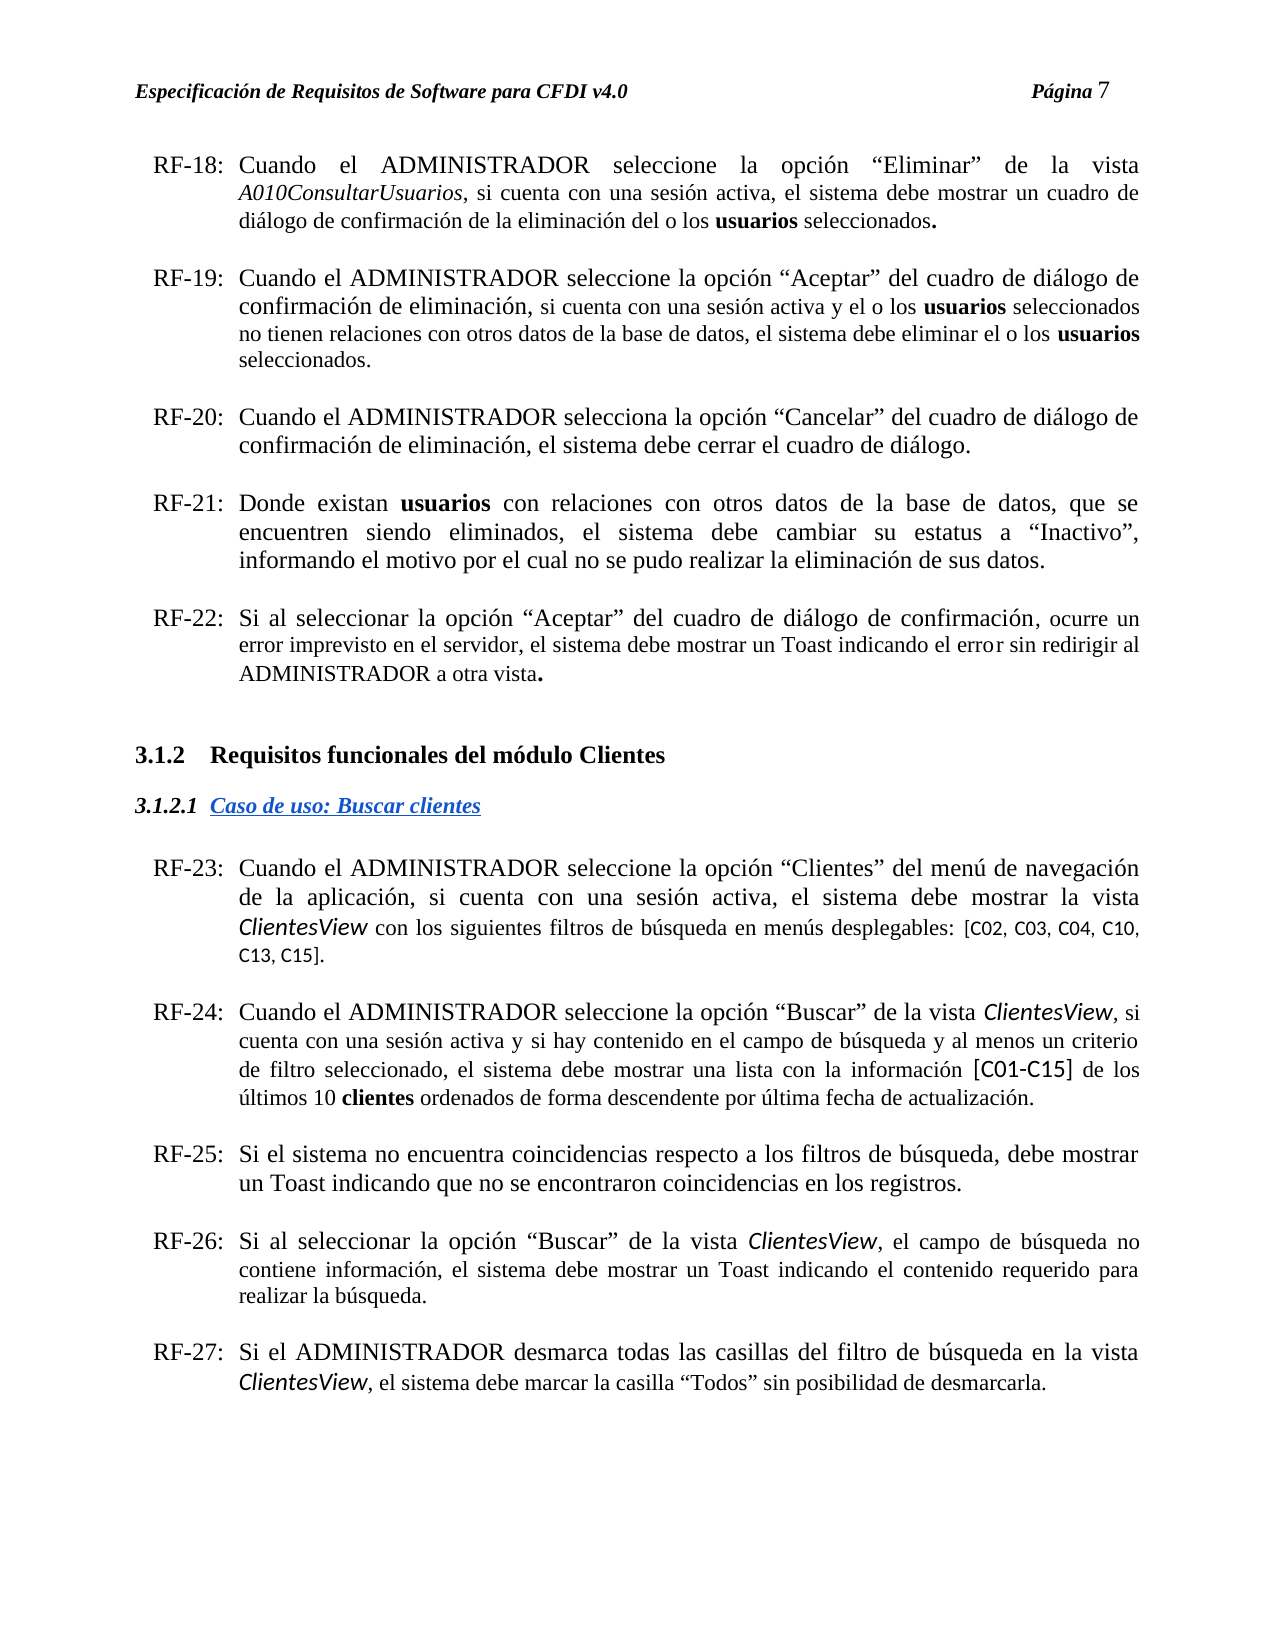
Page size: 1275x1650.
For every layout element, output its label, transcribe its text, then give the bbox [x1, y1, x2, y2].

list Si al seleccionar la opción “Aceptar” del cuadro de diálogo de confirmación, ocurre un error imprevisto en el servidor, el sistema debe mostrar un Toast indicando el error sin redirigir al ADMINISTRADOR a otra vista. [224, 603, 1140, 687]
list Cuando el ADMINISTRADOR seleccione la opción “Buscar” de la vista ClientesView, si cuenta con una sesión activa y si hay contenido en el campo de búsqueda y al menos un criterio de filtro seleccionado, el sistema debe mostrar una lista con la información [C01-C15] de los últimos 10 clientes ordenados de forma descendente por última fecha de actualización. [224, 996, 1140, 1110]
list Si al seleccionar la opción “Buscar” de la vista ClientesView, el campo de búsqueda no contiene información, el sistema debe mostrar un Toast indicando el contenido requerido para realizar la búsqueda. [224, 1225, 1140, 1308]
list Cuando el ADMINISTRADOR seleccione la opción “Clientes” del menú de navegación de la aplicación, si cuenta con una sesión activa, el sistema debe mostrar la vista ClientesView con los siguientes filtros de búsqueda en menús desplegables: [C02, C03, C04, C10, C13, C15]. [224, 853, 1140, 968]
list Donde existan usuarios con relaciones con otros datos de la base de datos, que se encuentren siendo eliminados, el sistema debe cambiar su estatus a “Inactivo”, informando el motivo por el cual no se pudo realizar la eliminación de sus datos. [224, 488, 1140, 574]
list Si el ADMINISTRADOR desmarca todas las casillas del filtro de búsqueda en la vista ClientesView, el sistema debe marcar la casilla “Todos” sin posibilidad de desmarcarla. [224, 1337, 1140, 1396]
list Cuando el ADMINISTRADOR selecciona la opción “Cancelar” del cuadro de diálogo de confirmación de eliminación, el sistema debe cerrar el cuadro de diálogo. [224, 402, 1140, 459]
list Cuando el ADMINISTRADOR seleccione la opción “Aceptar” del cuadro de diálogo de confirmación de eliminación, si cuenta con una sesión activa y el o los usuarios seleccionados no tienen relaciones con otros datos de la base de datos, el sistema debe eliminar el o los usuarios seleccionados. [224, 263, 1140, 373]
subtitle Requisitos funcionales del módulo Clientes [135, 740, 1140, 769]
list Si el sistema no encuentra coincidencias respecto a los filtros de búsqueda, debe mostrar un Toast indicando que no se encontraron coincidencias en los registros. [224, 1139, 1140, 1196]
list Cuando el ADMINISTRADOR seleccione la opción “Eliminar” de la vista A010ConsultarUsuarios, si cuenta con una sesión activa, el sistema debe mostrar un cuadro de diálogo de confirmación de la eliminación del o los usuarios seleccionados. [224, 150, 1140, 234]
subtitle Caso de uso: Buscar clientes [135, 794, 1140, 818]
